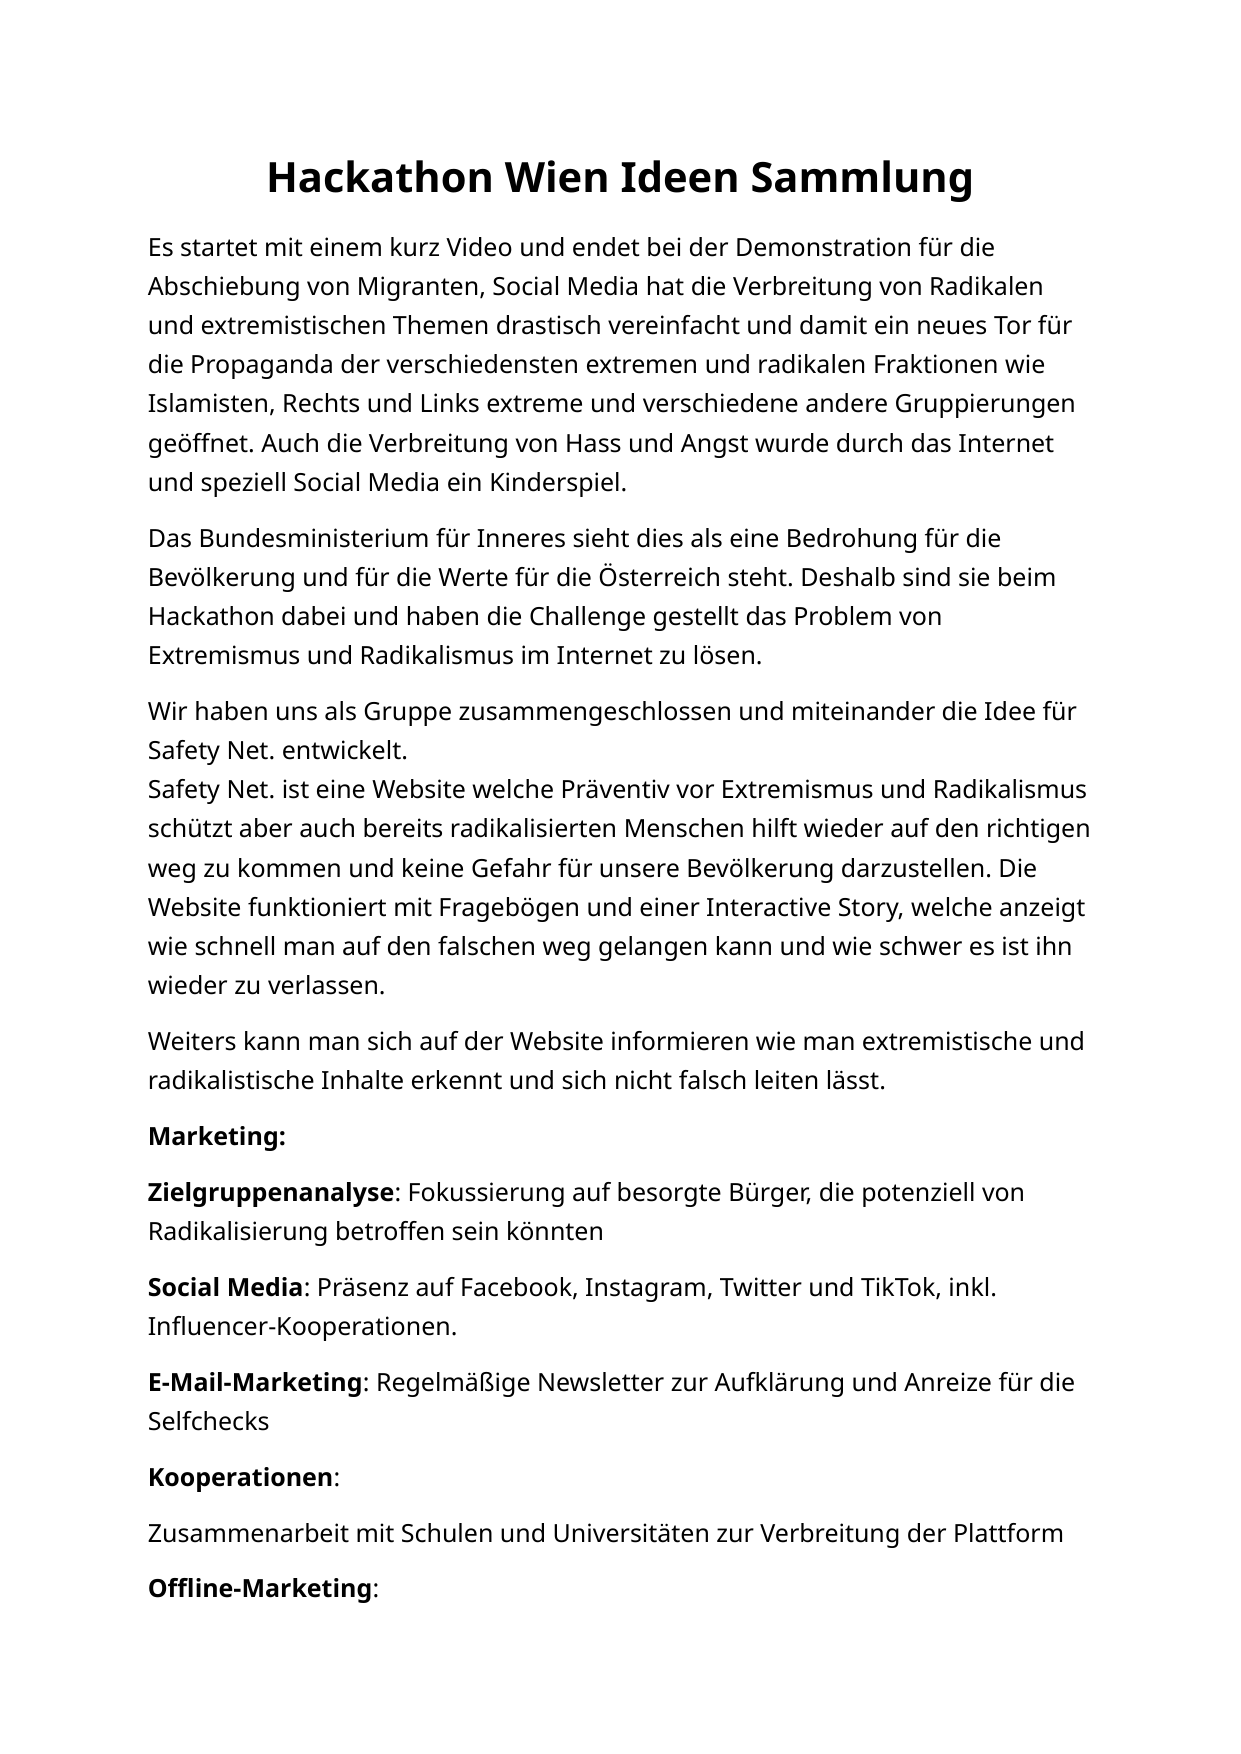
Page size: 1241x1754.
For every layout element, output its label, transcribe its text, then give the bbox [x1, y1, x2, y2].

text E-Mail-Marketing: Regelmäßige Newsletter zur Aufklärung und Anreize für die Selfchecks [148, 1364, 1093, 1438]
text Zielgruppenanalyse: Fokussierung auf besorgte Bürger, die potenziell von Radikalisierung betroffen sein könnten [148, 1174, 1093, 1248]
text Marketing: [148, 1119, 1093, 1153]
text Hackathon Wien Ideen Sammlung [148, 148, 1093, 204]
text Wir haben uns als Gruppe zusammengeschlossen und miteinander die Idee für Safety Net. entwickelt. Safety Net. ist eine Website welche Präventiv vor Extremismus und Radikalismus schützt aber auch bereits radikalisierten Menschen hilft wieder auf den richtigen weg zu kommen und keine Gefahr für unsere Bevölkerung darzustellen. Die Website funktioniert mit Fragebögen und einer Interactive Story, welche anzeigt wie schnell man auf den falschen weg gelangen kann und wie schwer es ist ihn wieder zu verlassen. [148, 694, 1093, 1002]
text Das Bundesministerium für Inneres sieht dies als eine Bedrohung für die Bevölkerung und für die Werte für die Österreich steht. Deshalb sind sie beim Hackathon dabei und haben die Challenge gestellt das Problem von Extremismus und Radikalismus im Internet zu lösen. [148, 520, 1093, 672]
text Zusammenarbeit mit Schulen und Universitäten zur Verbreitung der Plattform [148, 1515, 1093, 1549]
text Offline-Marketing: [148, 1571, 1093, 1605]
text Weiters kann man sich auf der Website informieren wie man extremistische und radikalistische Inhalte erkennt und sich nicht falsch leiten lässt. [148, 1024, 1093, 1097]
text Social Media: Präsenz auf Facebook, Instagram, Twitter und TikTok, inkl. Influencer-Kooperationen. [148, 1269, 1093, 1343]
text Es startet mit einem kurz Video und endet bei der Demonstration für die Abschiebung von Migranten, Social Media hat die Verbreitung von Radikalen und extremistischen Themen drastisch vereinfacht und damit ein neues Tor für die Propaganda der verschiedensten extremen und radikalen Fraktionen wie Islamisten, Rechts und Links extreme und verschiedene andere Gruppierungen geöffnet. Auch die Verbreitung von Hass und Angst wurde durch das Internet und speziell Social Media ein Kinderspiel. [148, 229, 1093, 498]
text Kooperationen: [148, 1459, 1093, 1493]
